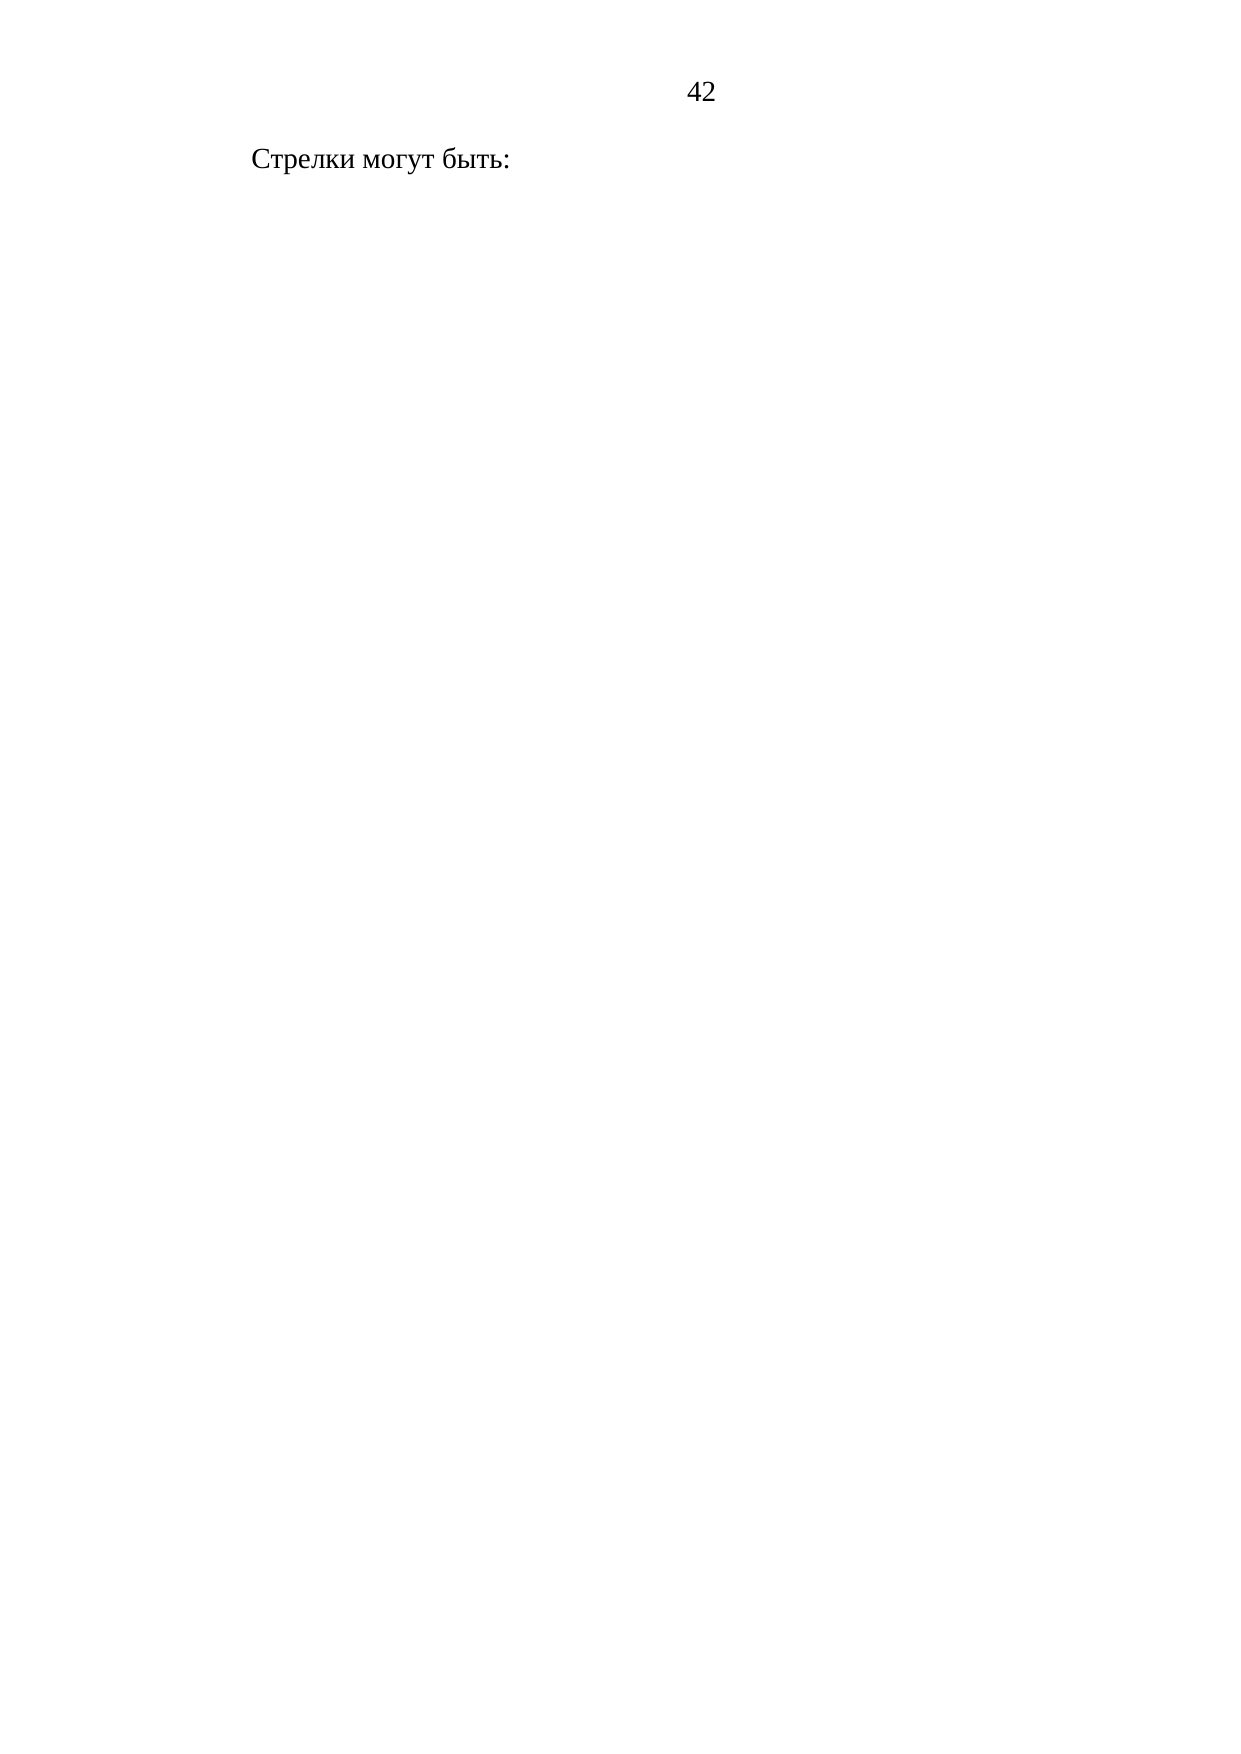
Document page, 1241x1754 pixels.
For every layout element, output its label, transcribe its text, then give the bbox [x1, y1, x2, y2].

text Стрелки могут быть: [177, 141, 1152, 174]
